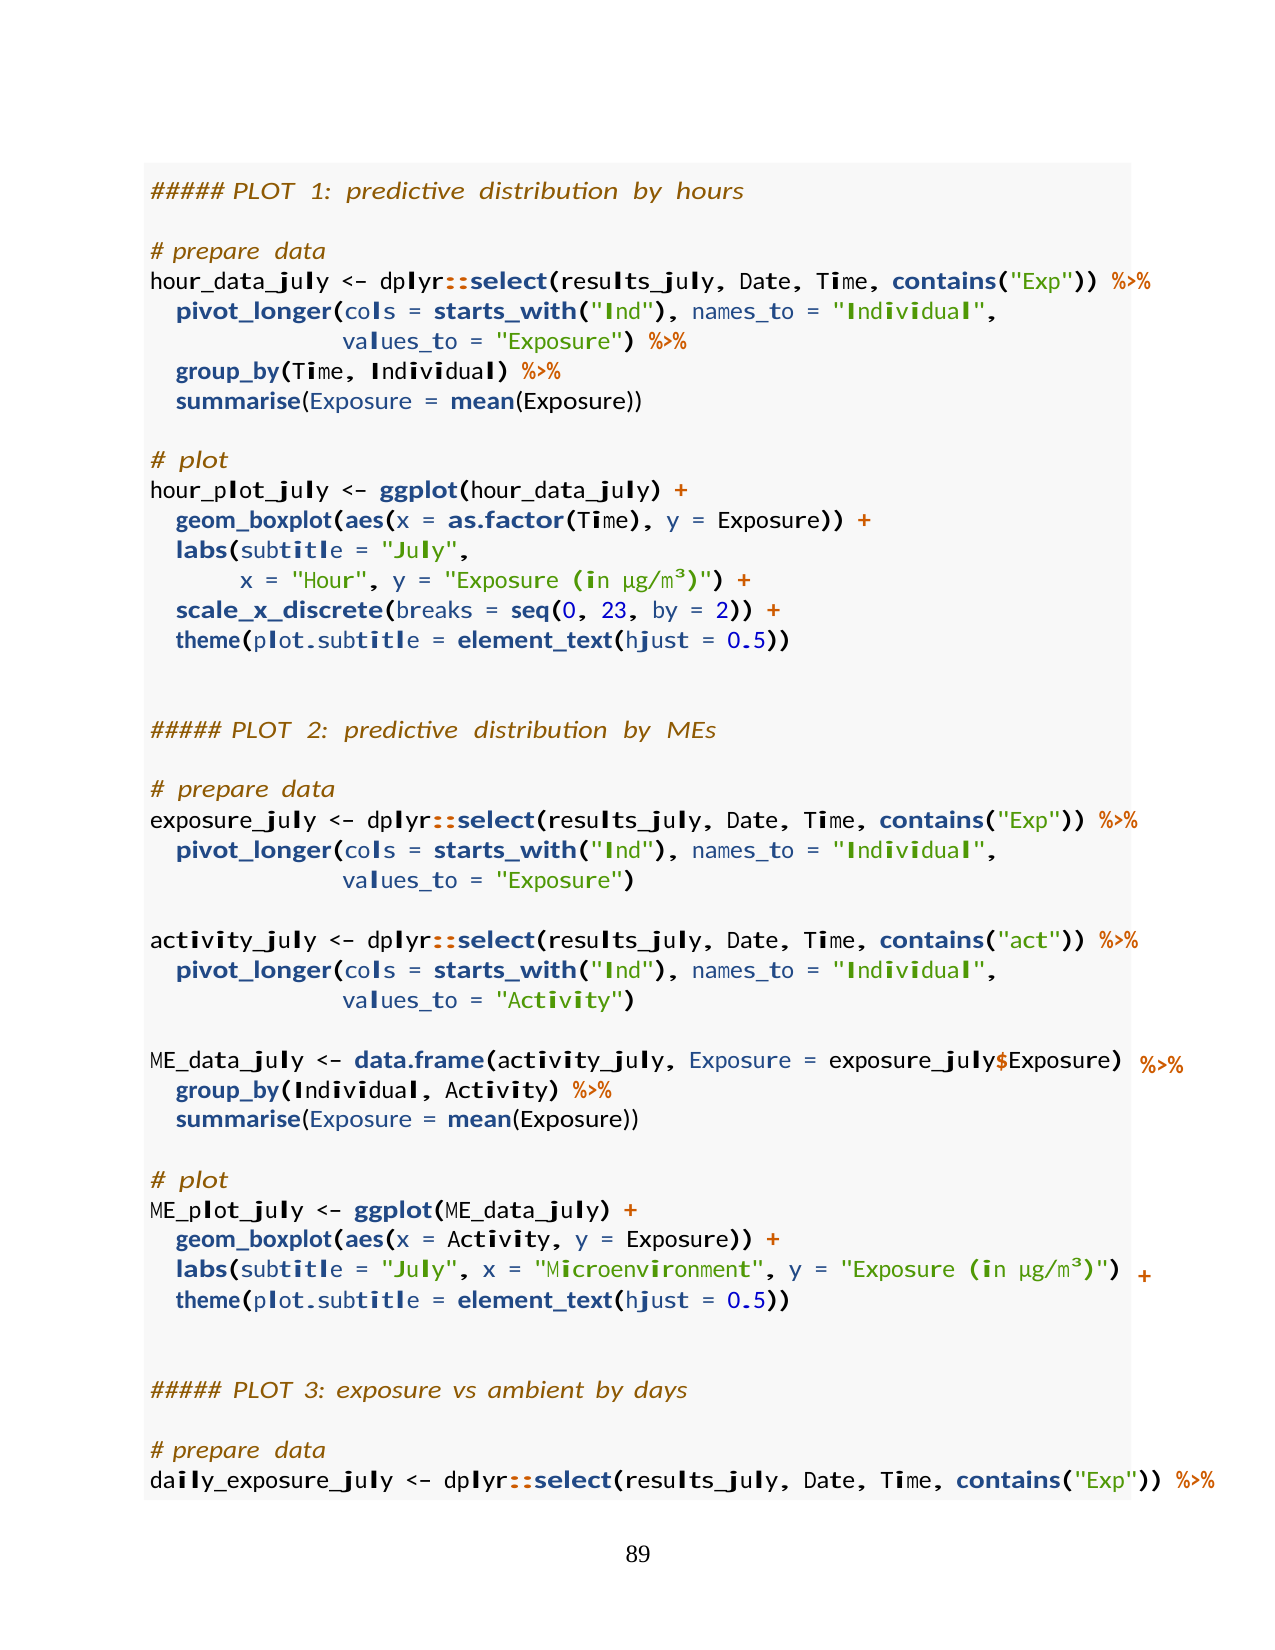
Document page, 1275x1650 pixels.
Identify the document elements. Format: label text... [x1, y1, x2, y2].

text # plot [150, 1164, 1127, 1194]
text # plot [150, 444, 1275, 475]
text values_to = "Exposure") %>% group_by(Time, Individual) %>% summarise(Exposure = mean(Exposure)) [176, 325, 689, 415]
subtitle + [1138, 1260, 1275, 1291]
text exposure_july <- dplyr::select(results_july, Date, Time, contains("Exp")) %>% pivot_longer(cols = starts_with("Ind"), names_to = "Individual", [150, 804, 1142, 864]
text activity_july <- dplyr::select(results_july, Date, Time, contains("act")) %>% pivot_longer(cols = starts_with("Ind"), names_to = "Individual", [150, 924, 1142, 984]
text # prepare data [150, 235, 1275, 265]
text group_by(Individual, Activity) %>% summarise(Exposure = mean(Exposure)) [176, 1074, 641, 1134]
text hour_plot_july <- ggplot(hour_data_july) + geom_boxplot(aes(x = as.factor(Time), y = Exposure)) + labs(subtitle = "July", [150, 475, 875, 565]
text theme(plot.subtitle = element_text(hjust = 0.5)) [176, 1284, 1127, 1314]
text hour_data_july <- dplyr::select(results_july, Date, Time, contains("Exp")) %>% pivot_longer(cols = starts_with("Ind"), names_to = "Individual", [150, 266, 1155, 325]
text values_to = "Exposure") [342, 864, 1275, 894]
text ME_plot_july <- ggplot(ME_data_july) + geom_boxplot(aes(x = Activity, y = Exposure)) + [150, 1194, 783, 1254]
text ME_data_july <- data.frame(activity_july, Exposure = exposure_july$Exposure) [150, 1044, 1127, 1074]
text labs(subtitle = "July", x = "Microenvironment", y = "Exposure (in µg/m³)") [176, 1254, 1127, 1284]
text x = "Hour", y = "Exposure (in µg/m³)") + scale_x_discrete(breaks = seq(0, 23, by = 2)) + theme(plot.subtitle = element_text(hjust = 0.5)) [176, 565, 796, 655]
text ##### PLOT 1: predictive distribution by hours [150, 175, 1275, 205]
text values_to = "Activity") [342, 984, 1275, 1014]
text daily_exposure_july <- dplyr::select(results_july, Date, Time, contains("Exp")) %>% [150, 1464, 1275, 1495]
text # prepare data [150, 1434, 1275, 1464]
text %>% [1139, 1049, 1275, 1080]
text ##### PLOT 2: predictive distribution by MEs # prepare data [150, 685, 729, 804]
text ##### PLOT 3: exposure vs ambient by days [150, 1374, 1127, 1404]
